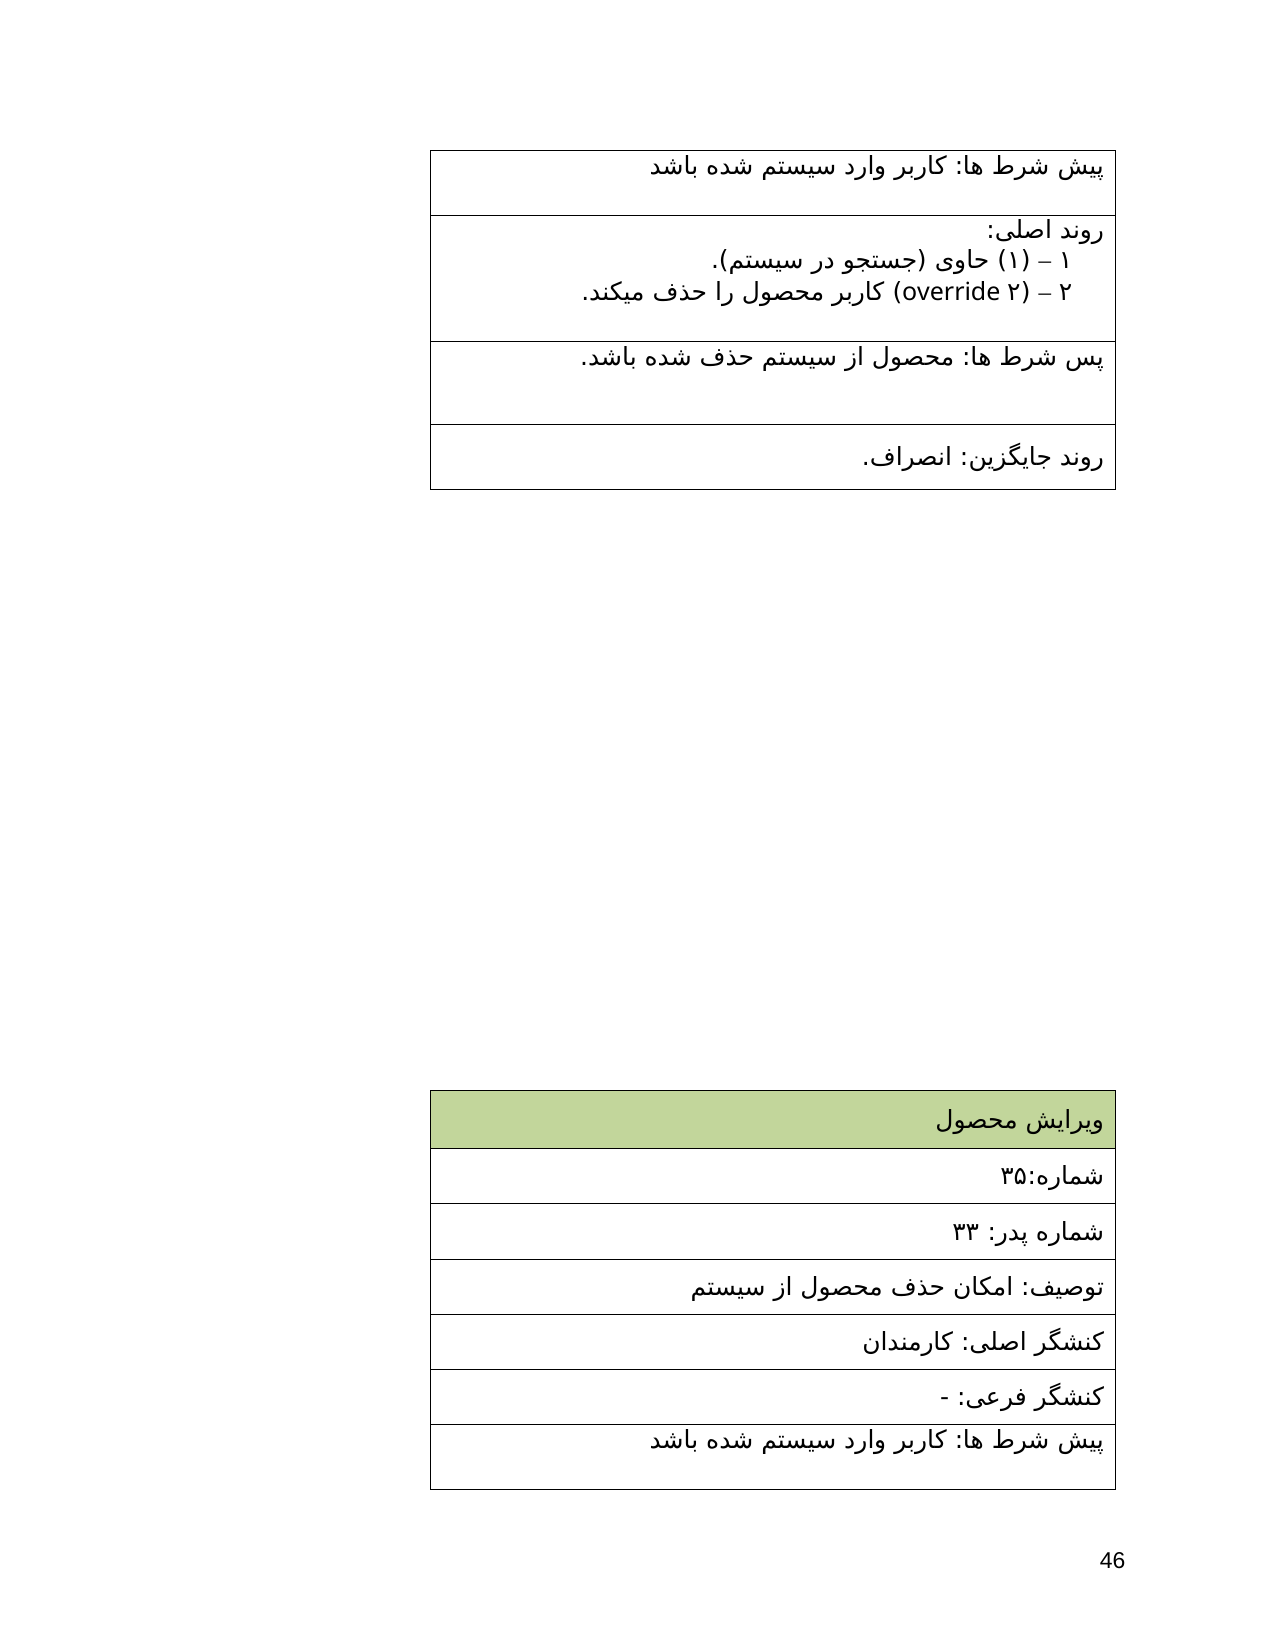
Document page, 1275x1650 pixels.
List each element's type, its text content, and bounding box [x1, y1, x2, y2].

table_cell روند جایگزین: انصراف. [431, 425, 1115, 489]
table_cell روند اصلی: ۱ – (۱) حاوی (جستجو در سیستم). ۲ – (override ۲) کاربر محصول را حذف میکند. [431, 216, 1115, 341]
table_cell کنشگر اصلی: کارمندان [431, 1315, 1115, 1369]
table_cell شماره:۳۵ [431, 1149, 1115, 1203]
table_cell پیش شرط ها: کاربر وارد سیستم شده باشد [431, 151, 1115, 214]
table_cell شماره پدر: ۳۳ [431, 1204, 1115, 1258]
table_cell کنشگر فرعی: - [431, 1370, 1115, 1424]
table_cell پیش شرط ها: کاربر وارد سیستم شده باشد [431, 1425, 1115, 1489]
table_cell توصیف: امکان حذف محصول از سیستم [431, 1260, 1115, 1314]
table_header ویرایش محصول [431, 1091, 1115, 1148]
table_cell پس شرط ها: محصول از سیستم حذف شده باشد. [431, 342, 1115, 424]
